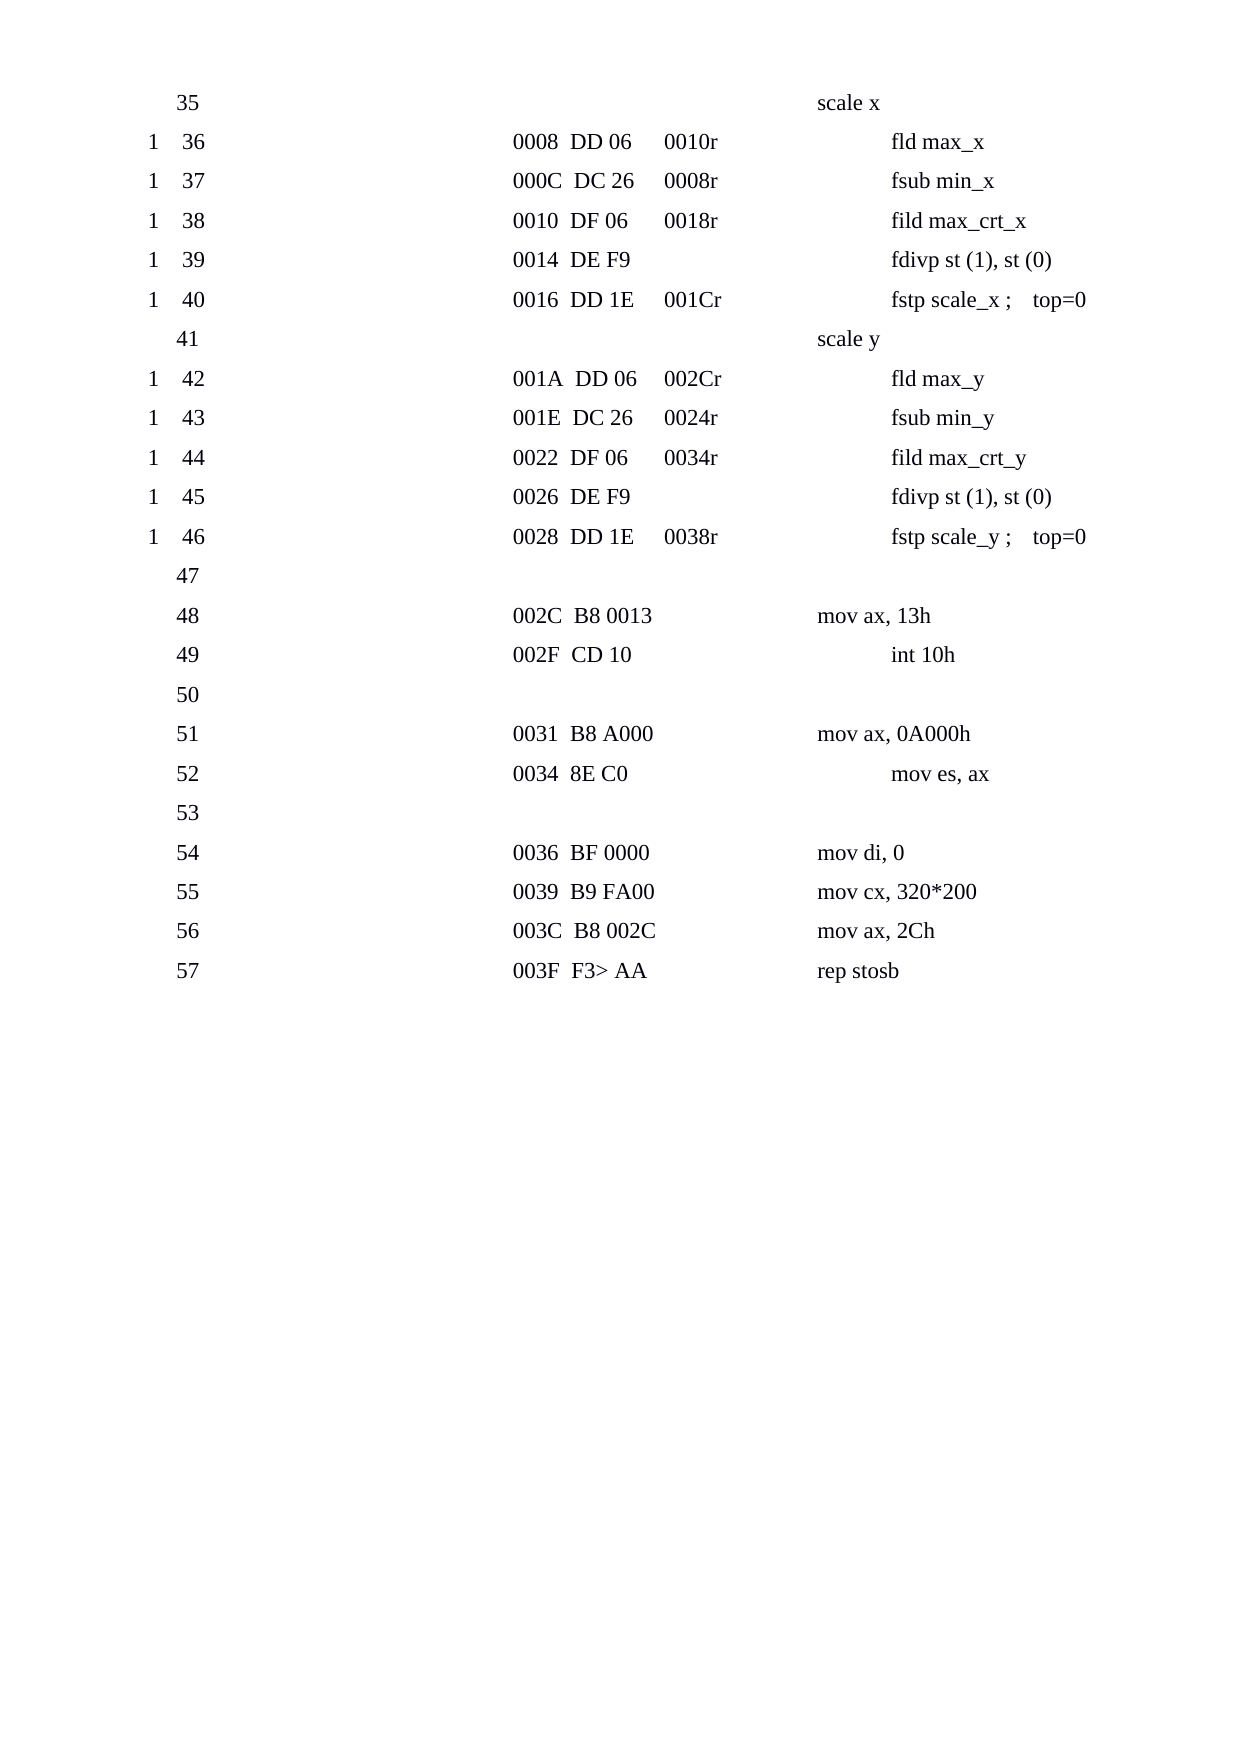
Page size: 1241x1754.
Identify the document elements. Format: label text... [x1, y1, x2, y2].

text 52 0034 8E C0 mov es, ax [148, 760, 1152, 786]
text 1 36 0008 DD 06 0010r fld max_x [148, 128, 1152, 154]
text 1 46 0028 DD 1E 0038r fstp scale_y ; top=0 [148, 523, 1152, 549]
text 41 scale y [148, 325, 1152, 352]
text 1 42 001A DD 06 002Cr fld max_y [148, 365, 1152, 391]
text 55 0039 B9 FA00 mov cx, 320*200 [148, 878, 1152, 904]
text 35 scale x [148, 88, 1152, 115]
text 48 002C B8 0013 mov ax, 13h [148, 602, 1152, 628]
text 49 002F CD 10 int 10h [148, 641, 1152, 668]
text 50 [148, 681, 1152, 707]
text 56 003C B8 002C mov ax, 2Ch [148, 918, 1152, 944]
text 1 38 0010 DF 06 0018r fild max_crt_x [148, 207, 1152, 233]
text 53 [148, 799, 1152, 826]
text 1 45 0026 DE F9 fdivp st (1), st (0) [148, 483, 1152, 510]
text 47 [148, 562, 1152, 589]
text 51 0031 B8 A000 mov ax, 0A000h [148, 720, 1152, 747]
text 1 43 001E DC 26 0024r fsub min_y [148, 404, 1152, 431]
text 1 37 000C DC 26 0008r fsub min_x [148, 167, 1152, 194]
text 57 003F F3> AA rep stosb [148, 957, 1152, 983]
text 1 39 0014 DE F9 fdivp st (1), st (0) [148, 246, 1152, 273]
text 1 44 0022 DF 06 0034r fild max_crt_y [148, 444, 1152, 470]
text 54 0036 BF 0000 mov di, 0 [148, 839, 1152, 865]
text 1 40 0016 DD 1E 001Cr fstp scale_x ; top=0 [148, 286, 1152, 312]
